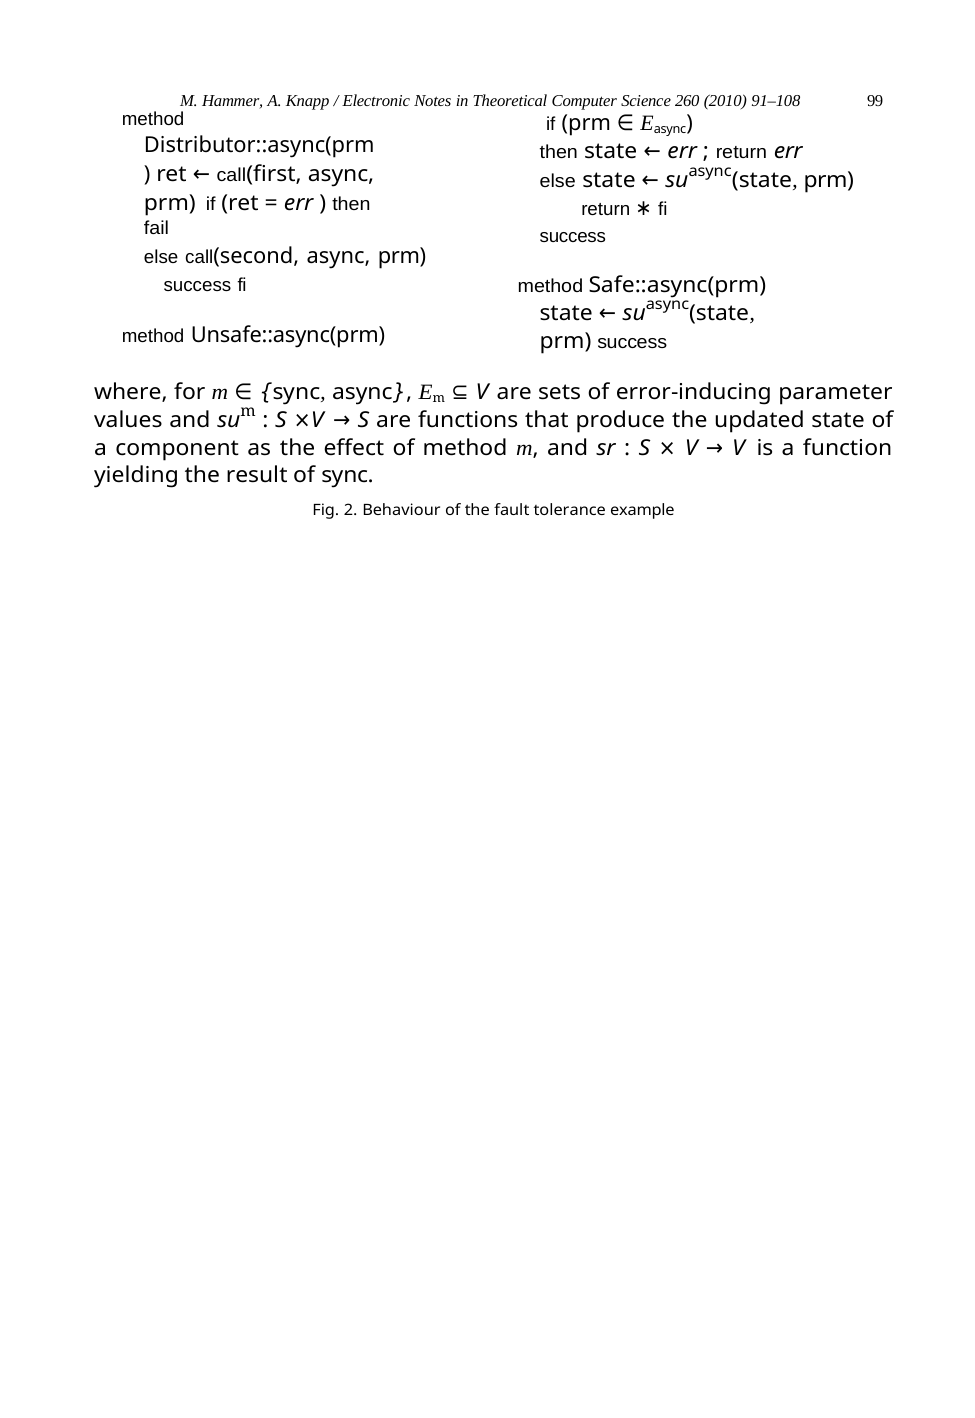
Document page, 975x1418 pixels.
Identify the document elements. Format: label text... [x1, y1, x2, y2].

text success fi [71, 274, 339, 296]
text else call(second, async, prm) [144, 240, 462, 270]
text method Distributor::async(prm) ret ← call(first, async, prm) if (ret = err ) then fail [122, 108, 375, 238]
text method Safe::async(prm) state ← suasync(state, prm) success [517, 271, 804, 354]
text then state ← err ; return err [539, 136, 904, 163]
text else state ← suasync(state, prm) [539, 163, 904, 193]
text where, for m ∈ {sync, async}, Em ⊆ V are sets of error-inducing parameter values and sum : S ×V → S are functions that produce the updated state of a component as the effect of method m, and sr : S × V → V is a function yielding the result of sync. [94, 377, 893, 488]
text Fig. 2. Behaviour of the fault tolerance example [94, 499, 892, 520]
text if (prm ∈ Easync) [466, 108, 772, 136]
text return ∗ fi success [539, 194, 667, 246]
text method Unsafe::async(prm) [122, 323, 462, 347]
